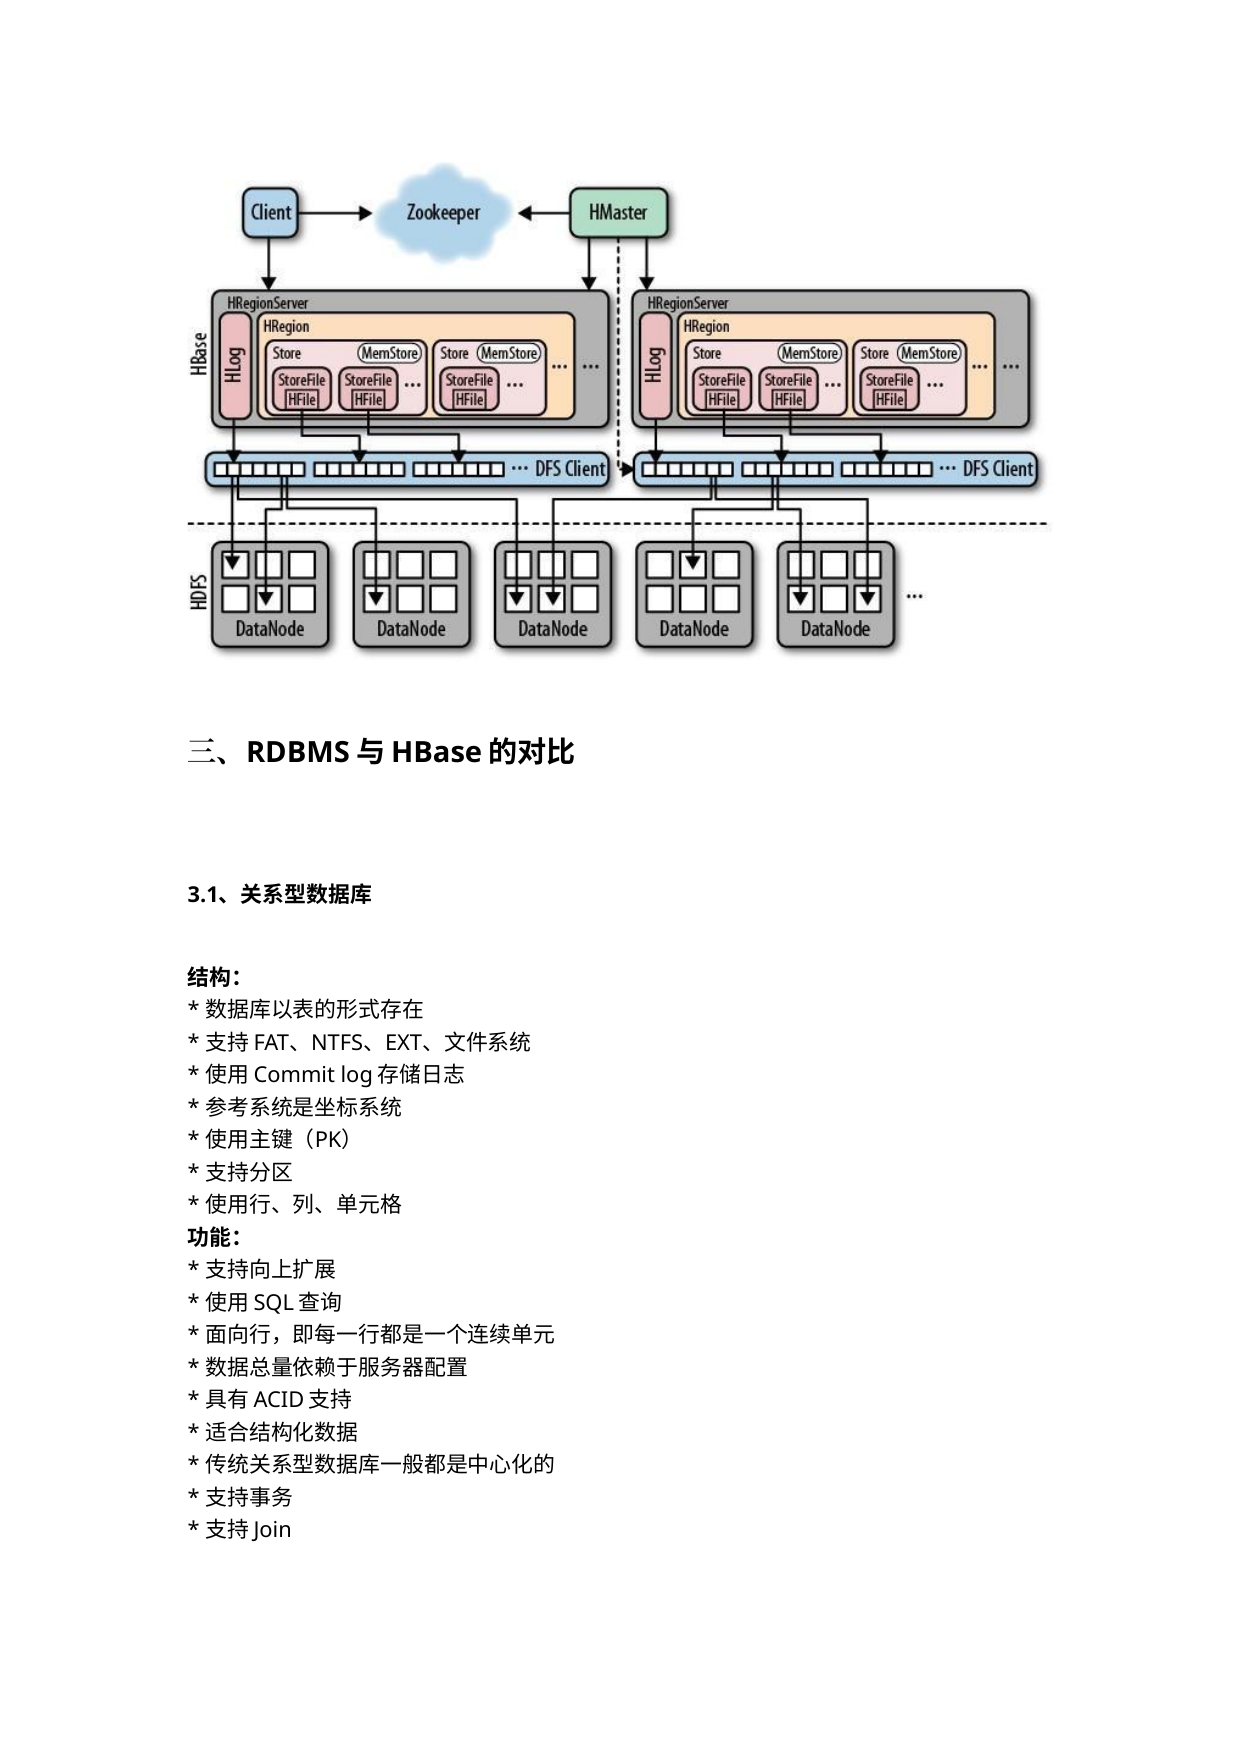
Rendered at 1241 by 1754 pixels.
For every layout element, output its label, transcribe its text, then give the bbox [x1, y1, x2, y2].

text * 使用行、列、单元格 [187, 1187, 1053, 1219]
text * 使用主键（PK） [187, 1122, 1053, 1154]
picture [187, 162, 1053, 663]
text * 传统关系型数据库一般都是中心化的 [187, 1447, 1053, 1479]
text * 支持向上扩展 [187, 1252, 1053, 1284]
subtitle 三、RDBMS与HBase的对比 [187, 717, 1053, 782]
text * 支持分区 [187, 1154, 1053, 1187]
text * 参考系统是坐标系统 [187, 1089, 1053, 1122]
text 结构： [187, 959, 1053, 992]
text 功能： [187, 1219, 1053, 1252]
text * 具有ACID支持 [187, 1382, 1053, 1414]
text * 使用SQL查询 [187, 1284, 1053, 1317]
text * 面向行，即每一行都是一个连续单元 [187, 1317, 1053, 1349]
text * 使用Commit log存储日志 [187, 1057, 1053, 1089]
text * 支持Join [187, 1512, 1053, 1544]
text * 数据总量依赖于服务器配置 [187, 1349, 1053, 1382]
text * 数据库以表的形式存在 [187, 992, 1053, 1024]
text * 支持事务 [187, 1479, 1053, 1512]
subtitle 3.1、关系型数据库 [187, 876, 1053, 909]
text * 适合结构化数据 [187, 1414, 1053, 1447]
text * 支持FAT、NTFS、EXT、文件系统 [187, 1024, 1053, 1057]
